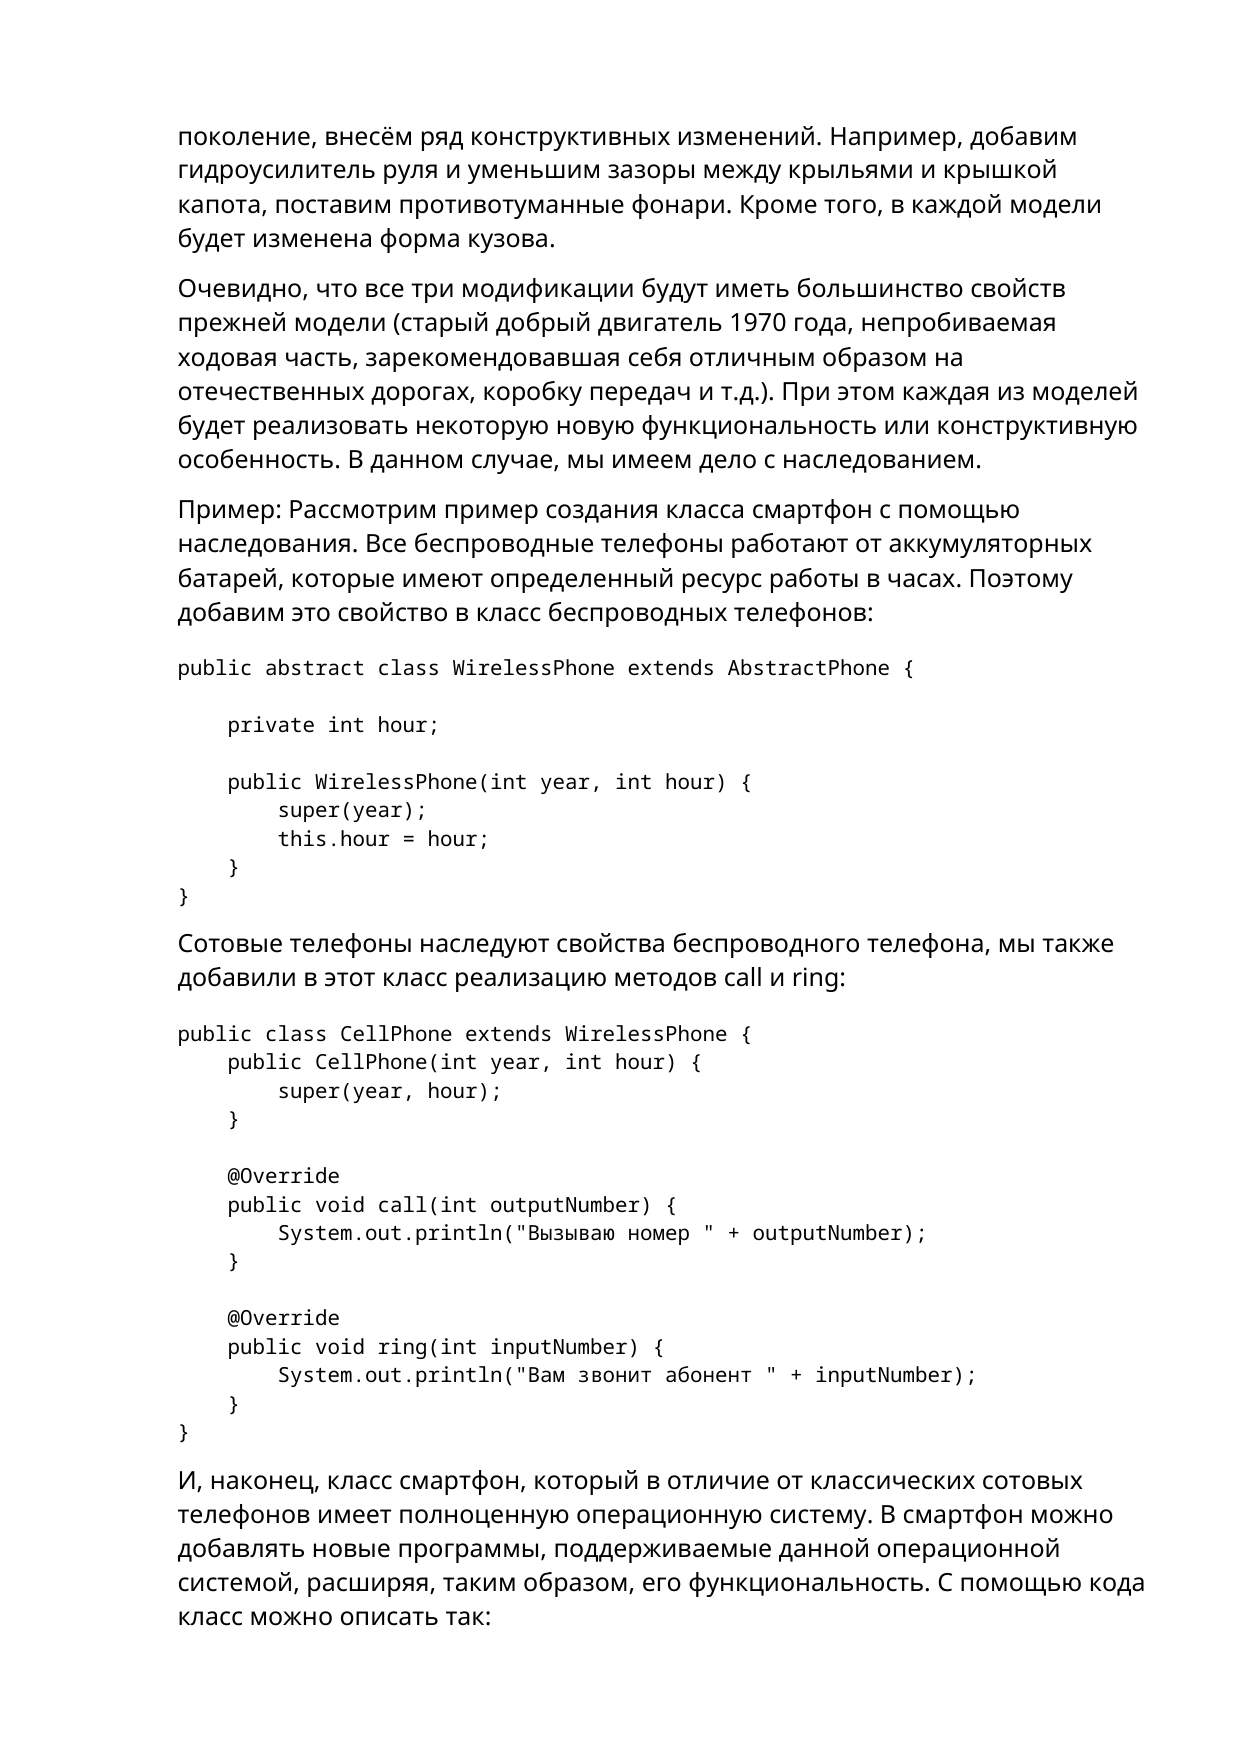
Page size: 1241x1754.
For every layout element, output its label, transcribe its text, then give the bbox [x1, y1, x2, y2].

text } [177, 852, 1152, 881]
text И, наконец, класс смартфон, который в отличие от классических сотовых телефонов имеет полноценную операционную систему. В смартфон можно добавлять новые программы, поддерживаемые данной операционной системой, расширяя, таким образом, его функциональность. С помощью кода класс можно описать так: [177, 1462, 1152, 1633]
text } [177, 1417, 1152, 1446]
text public void call(int outputNumber) { [177, 1190, 1152, 1218]
text this.hour = hour; [177, 824, 1152, 852]
text System.out.println("Вызываю номер " + outputNumber); [177, 1218, 1152, 1247]
text System.out.println("Вам звонит абонент " + inputNumber); [177, 1360, 1152, 1389]
text Очевидно, что все три модификации будут иметь большинство свойств прежней модели (старый добрый двигатель 1970 года, непробиваемая ходовая часть, зарекомендовавшая себя отличным образом на отечественных дорогах, коробку передач и т.д.). При этом каждая из моделей будет реализовать некоторую новую функциональность или конструктивную особенность. В данном случае, мы имеем дело с наследованием. [177, 271, 1152, 475]
text private int hour; [177, 710, 1152, 739]
text @Override [177, 1161, 1152, 1190]
text public class CellPhone extends WirelessPhone { [177, 1019, 1152, 1047]
text } [177, 1104, 1152, 1133]
text Сотовые телефоны наследуют свойства беспроводного телефона, мы также добавили в этот класс реализацию методов call и ring: [177, 926, 1152, 994]
text Пример: Рассмотрим пример создания класса смартфон с помощью наследования. Все беспроводные телефоны работают от аккумуляторных батарей, которые имеют определенный ресурс работы в часах. Поэтому добавим это свойство в класс беспроводных телефонов: [177, 492, 1152, 628]
text public void ring(int inputNumber) { [177, 1332, 1152, 1360]
text @Override [177, 1303, 1152, 1332]
text super(year, hour); [177, 1076, 1152, 1104]
text public abstract class WirelessPhone extends AbstractPhone { [177, 653, 1152, 682]
text } [177, 1389, 1152, 1417]
text } [177, 881, 1152, 909]
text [177, 118, 1152, 254]
text public CellPhone(int year, int hour) { [177, 1047, 1152, 1076]
text super(year); [177, 796, 1152, 824]
text } [177, 1247, 1152, 1275]
text public WirelessPhone(int year, int hour) { [177, 767, 1152, 796]
